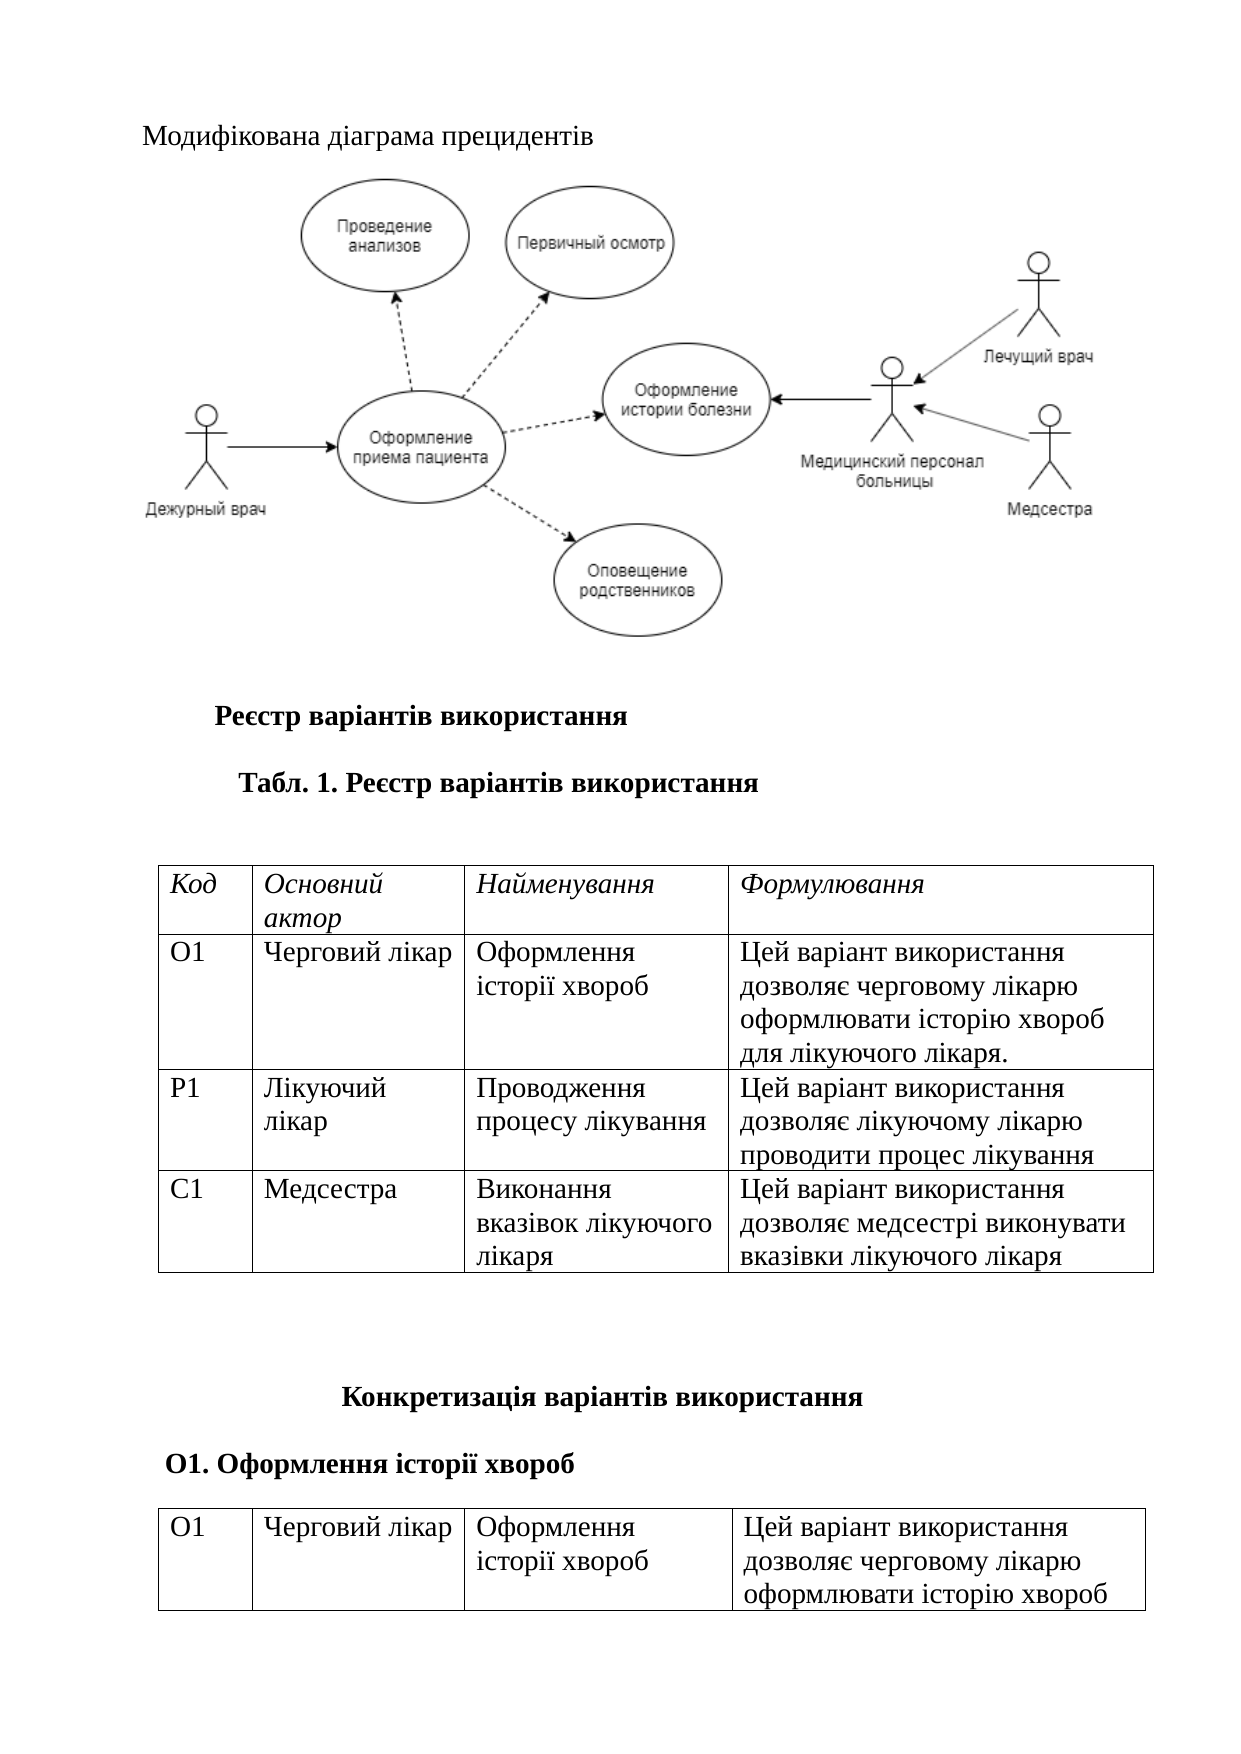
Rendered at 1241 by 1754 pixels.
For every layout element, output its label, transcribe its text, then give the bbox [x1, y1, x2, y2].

table_cell Цей варіант використання дозволяє черговому лікарю оформлювати історію хвороб для лікуючого лікаря. [729, 935, 1153, 1069]
table_header Найменування [465, 866, 728, 933]
picture [118, 151, 1122, 665]
table_cell Проводження процесу лікування [465, 1070, 728, 1170]
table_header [733, 1509, 1145, 1610]
table_cell Медсестра [253, 1171, 464, 1272]
table_cell Лікуючий лікар [253, 1070, 464, 1170]
table_cell Оформлення історії хвороб [465, 935, 728, 1069]
text О1. Оформлення історії хвороб [141, 1446, 1122, 1479]
table_cell Цей варіант використання дозволяє медсестрі виконувати вказівки лікуючого лікаря [729, 1171, 1153, 1272]
table_cell Р1 [159, 1070, 252, 1170]
text Табл. 1. Реєстр варіантів використання [238, 765, 1063, 798]
table_header Код [159, 866, 252, 933]
table_cell Виконання вказівок лікуючого лікаря [465, 1171, 728, 1272]
table_cell Цей варіант використання дозволяє лікуючому лікарю проводити процес лікування [729, 1070, 1153, 1170]
table_header Формулювання [729, 866, 1153, 933]
table_header О1 [159, 1509, 252, 1610]
text Конкретизація варіантів використання [142, 1379, 1063, 1412]
table_cell Черговий лікар [253, 935, 464, 1069]
table_header Черговий лікар [253, 1509, 464, 1610]
text Реєстр варіантів використання [214, 698, 1063, 731]
table_cell C1 [159, 1171, 252, 1272]
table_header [465, 1509, 732, 1610]
text Модифікована діаграма прецидентів [118, 118, 1063, 151]
table_header Основний актор [253, 866, 464, 933]
table_cell О1 [159, 935, 252, 1069]
